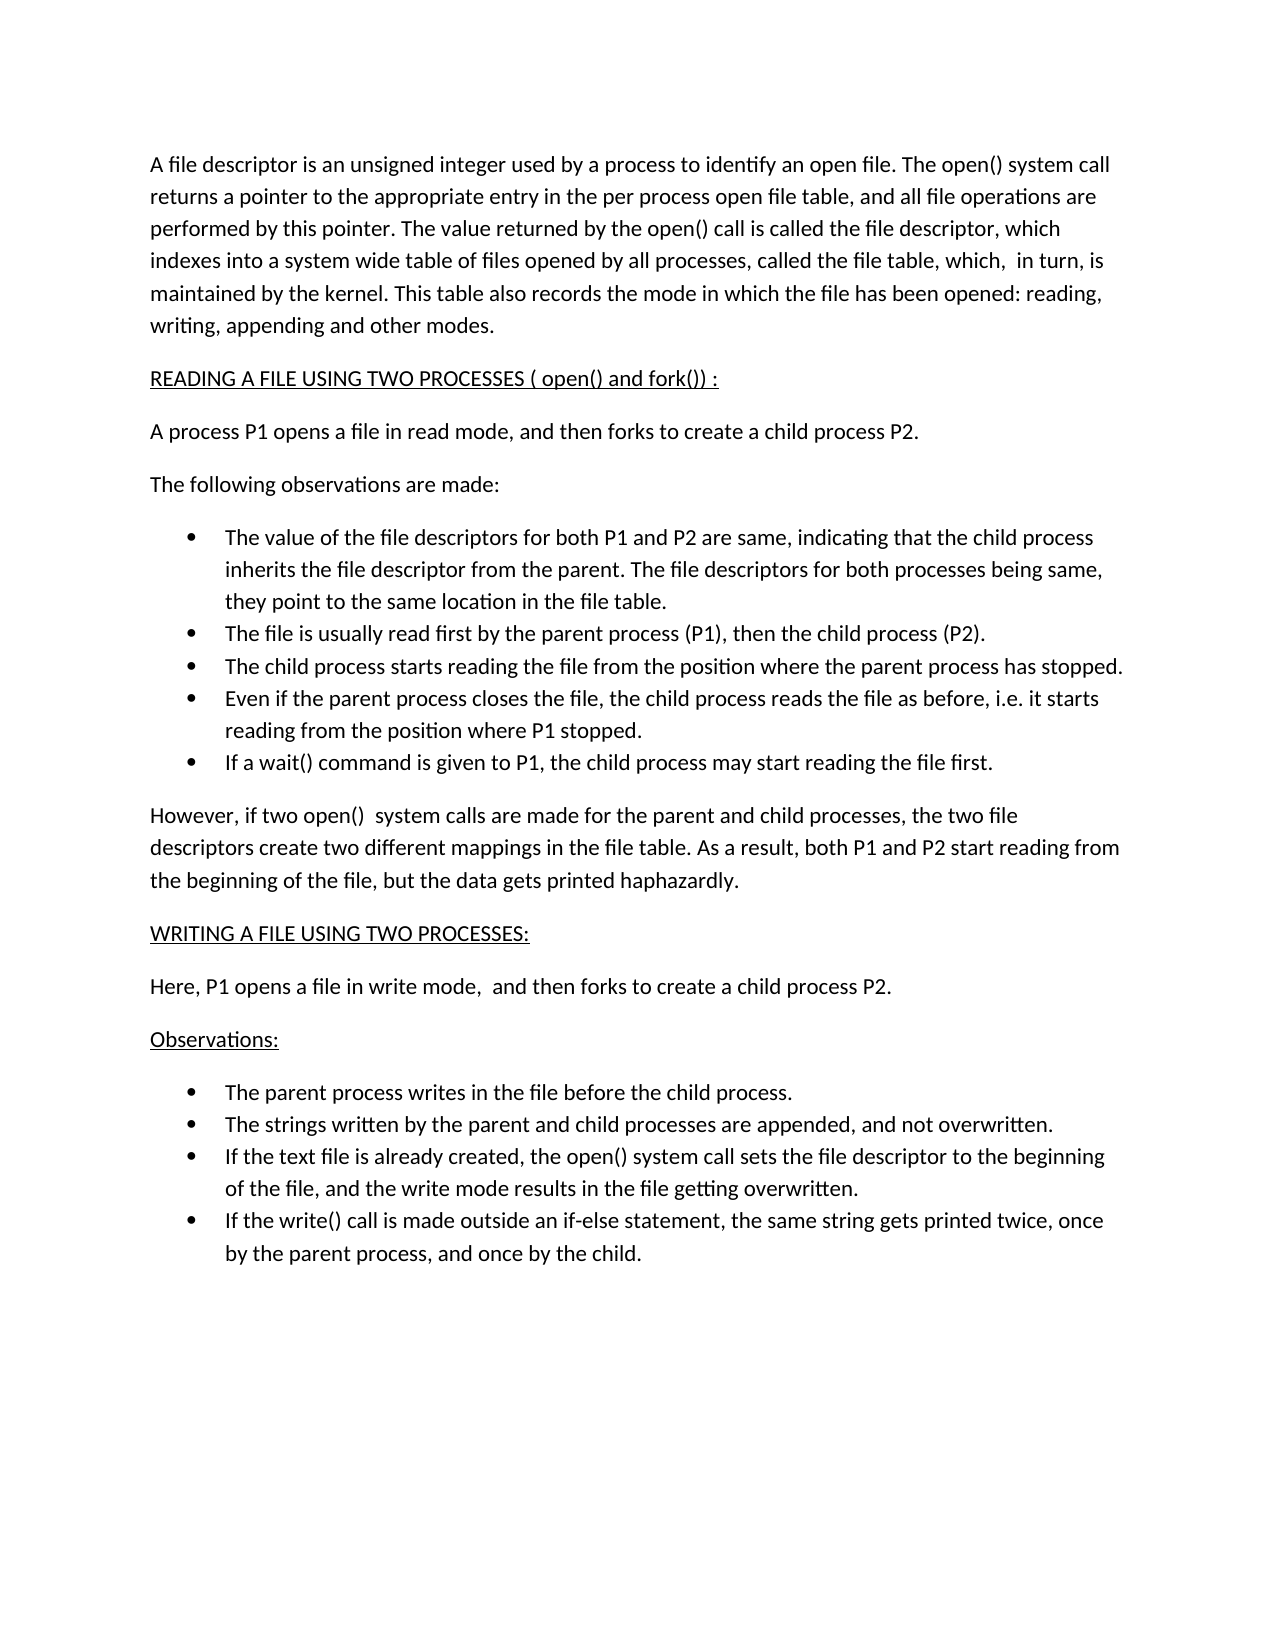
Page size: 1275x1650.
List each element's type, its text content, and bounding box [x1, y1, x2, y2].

text Here, P1 opens a file in write mode, and then forks to create a child process P2. [150, 972, 1125, 1000]
list If the write() call is made outside an if-else statement, the same string gets printed twice, once by the parent process, and once by the child. [187, 1207, 1125, 1267]
text A process P1 opens a file in read mode, and then forks to create a child process P2. [150, 417, 1125, 445]
list The value of the file descriptors for both P1 and P2 are same, indicating that the child process inherits the file descriptor from the parent. The file descriptors for both processes being same, they point to the same location in the file table. [187, 523, 1125, 615]
list If the text file is already created, the open() system call sets the file descriptor to the beginning of the file, and the write mode results in the file getting overwritten. [187, 1142, 1125, 1202]
text The following observations are made: [150, 470, 1125, 498]
list The parent process writes in the file before the child process. [187, 1078, 1125, 1106]
list The strings written by the parent and child processes are appended, and not overwritten. [187, 1110, 1125, 1138]
text A file descriptor is an unsigned integer used by a process to identify an open file. The open() system call returns a pointer to the appropriate entry in the per process open file table, and all file operations are performed by this pointer. The value returned by the open() call is called the file descriptor, which indexes into a system wide table of files opened by all processes, called the file table, which, in turn, is maintained by the kernel. This table also records the mode in which the file has been opened: reading, writing, appending and other modes. [150, 150, 1125, 339]
list The child process starts reading the file from the position where the parent process has stopped. [187, 652, 1125, 680]
text WRITING A FILE USING TWO PROCESSES: [150, 919, 1125, 947]
text Observations: [150, 1025, 1125, 1053]
list The file is usually read first by the parent process (P1), then the child process (P2). [187, 619, 1125, 648]
text READING A FILE USING TWO PROCESSES ( open() and fork()) : [150, 364, 1125, 392]
list If a wait() command is given to P1, the child process may start reading the file first. [187, 748, 1125, 776]
text However, if two open() system calls are made for the parent and child processes, the two file descriptors create two different mappings in the file table. As a result, both P1 and P2 start reading from the beginning of the file, but the data gets printed haphazardly. [150, 801, 1125, 894]
list Even if the parent process closes the file, the child process reads the file as before, i.e. it starts reading from the position where P1 stopped. [187, 684, 1125, 744]
